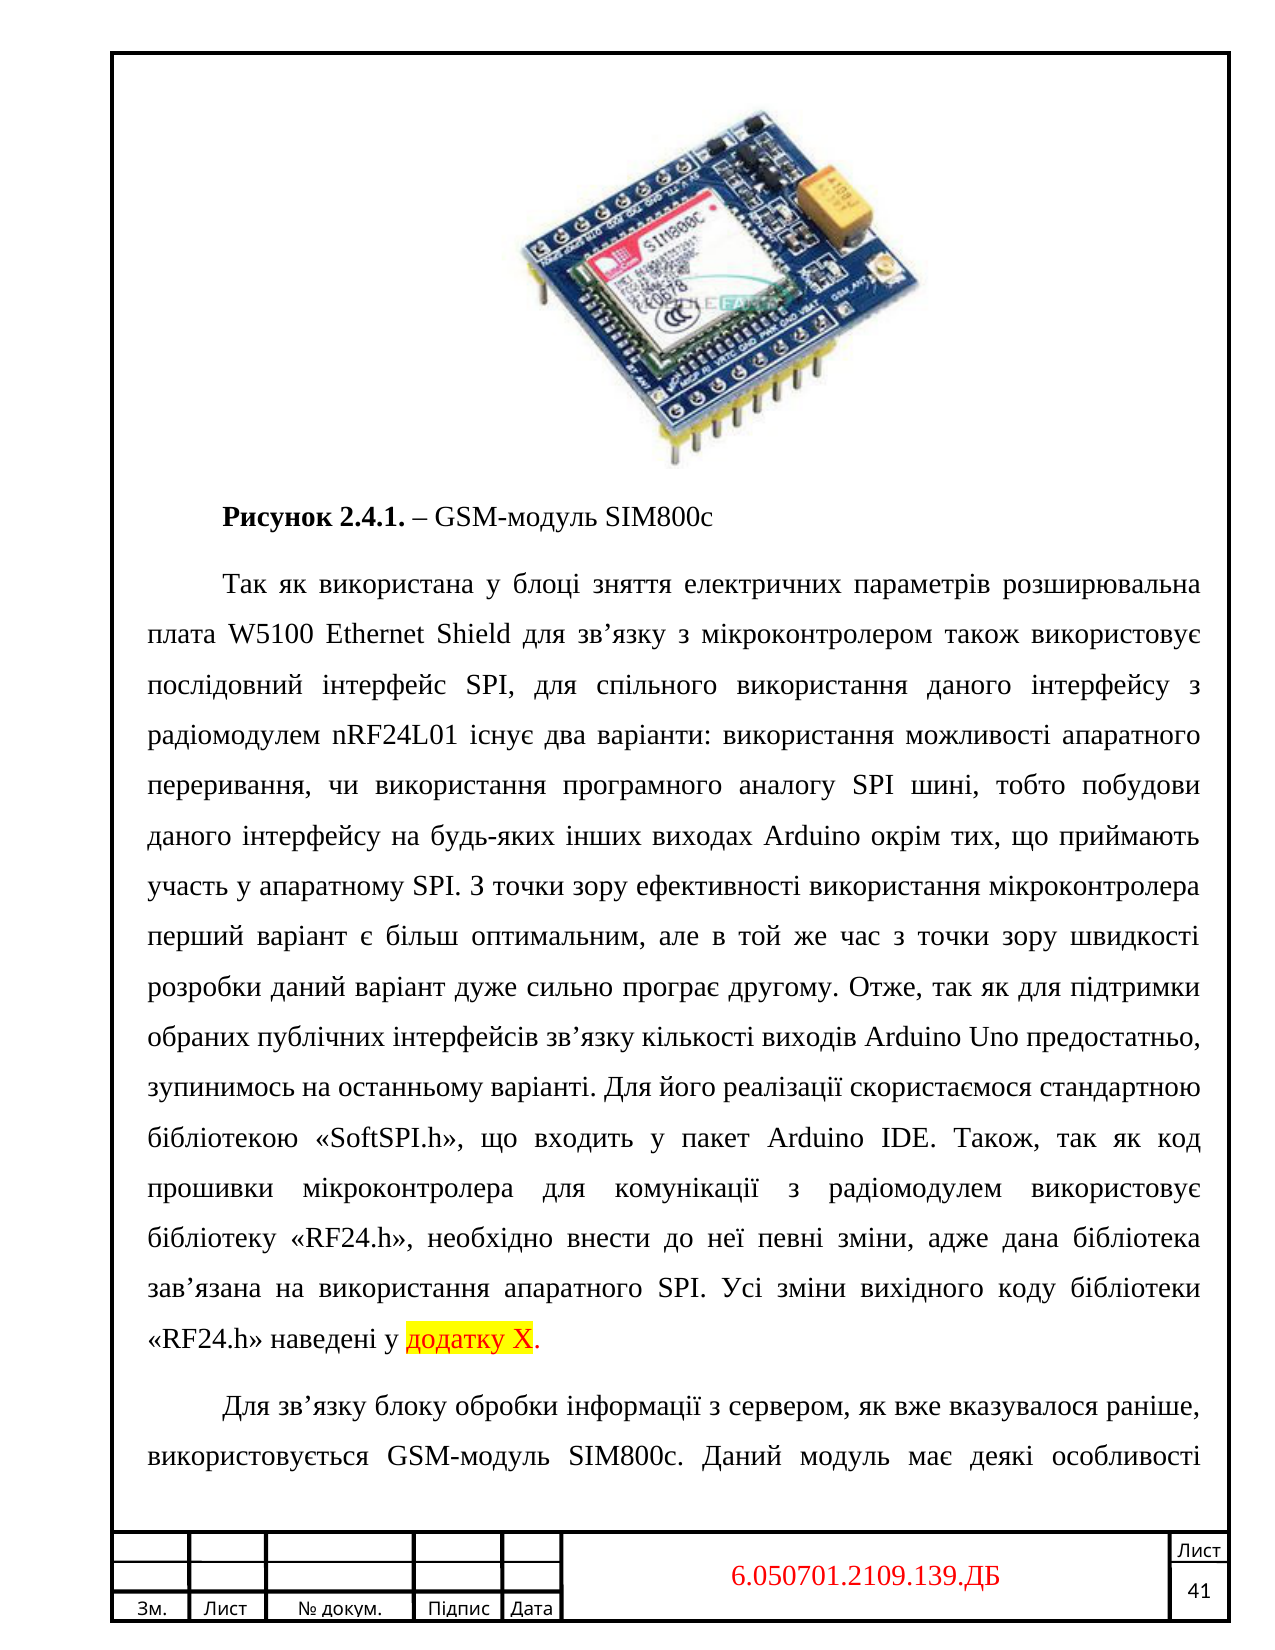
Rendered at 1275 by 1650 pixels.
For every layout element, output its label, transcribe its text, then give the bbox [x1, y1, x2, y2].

text Рисунок 2.4.1. – GSM-модуль SIM800c [147, 499, 1201, 533]
picture [477, 103, 947, 469]
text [147, 1388, 1201, 1472]
text Так як використана у блоці зняття електричних параметрів розширювальна плата W5100 Ethernet Shield для зв’язку з мікроконтролером також використовує послідовний інтерфейс SPI, для спільного використання даного інтерфейсу з радіомодулем nRF24L01 існує два варіанти: використання можливості апаратного переривання, чи використання програмного аналогу SPI шині, тобто побудови даного інтерфейсу на будь-яких інших виходах Arduino окрім тих, що приймають участь у апаратному SPI. З точки зору ефективності використання мікроконтролера перший варіант є більш оптимальним, але в той же час з точки зору швидкості розробки даний варіант дуже сильно програє другому. Отже, так як для підтримки обраних публічних інтерфейсів зв’язку кількості виходів Arduino Uno предостатньо, зупинимось на останньому варіанті. Для його реалізації скористаємося стандартною бібліотекою «SoftSPI.h», що входить у пакет Arduino IDE. Також, так як код прошивки мікроконтролера для комунікації з радіомодулем використовує бібліотеку «RF24.h», необхідно внести до неї певні зміни, адже дана бібліотека зав’язана на використання апаратного SPI. Усі зміни вихідного коду бібліотеки «RF24.h» наведені у додатку Х. [147, 566, 1201, 1354]
